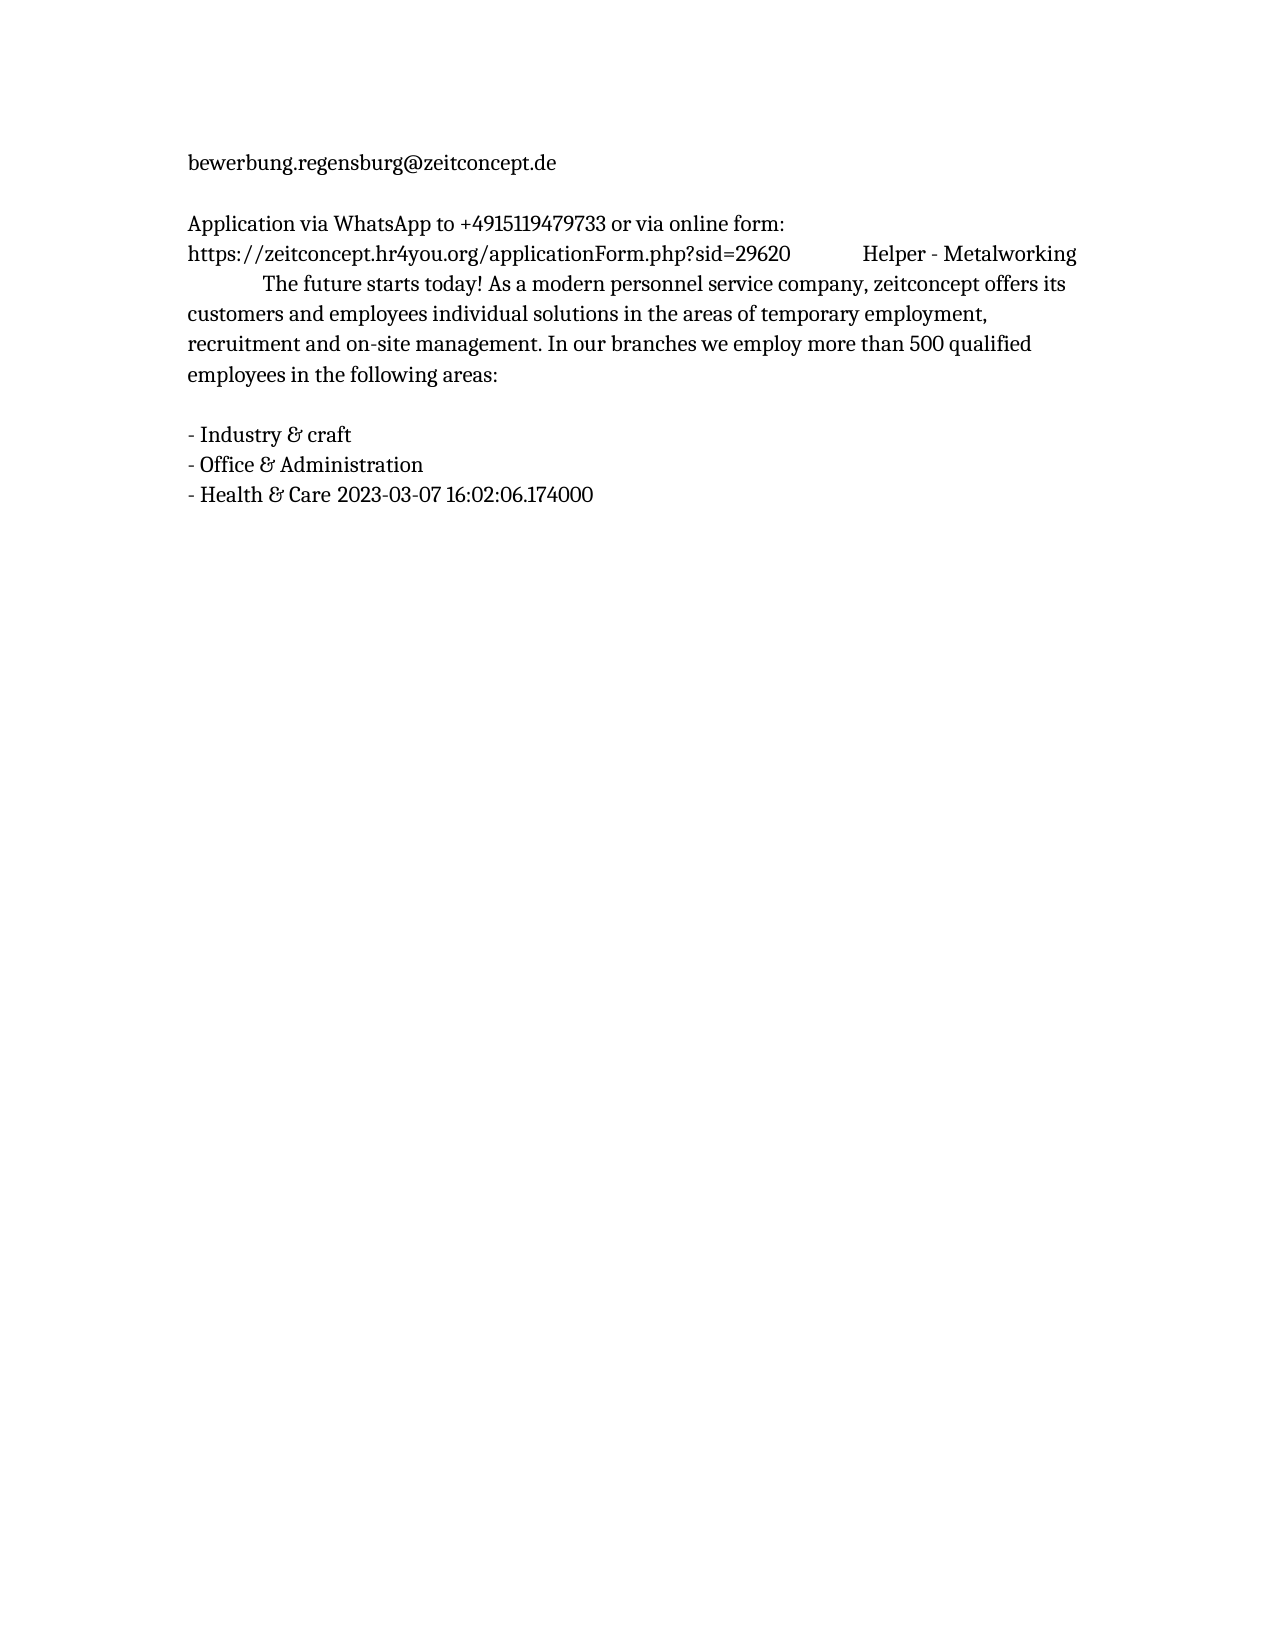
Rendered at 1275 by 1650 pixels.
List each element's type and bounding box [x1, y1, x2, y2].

text [187, 150, 1087, 539]
